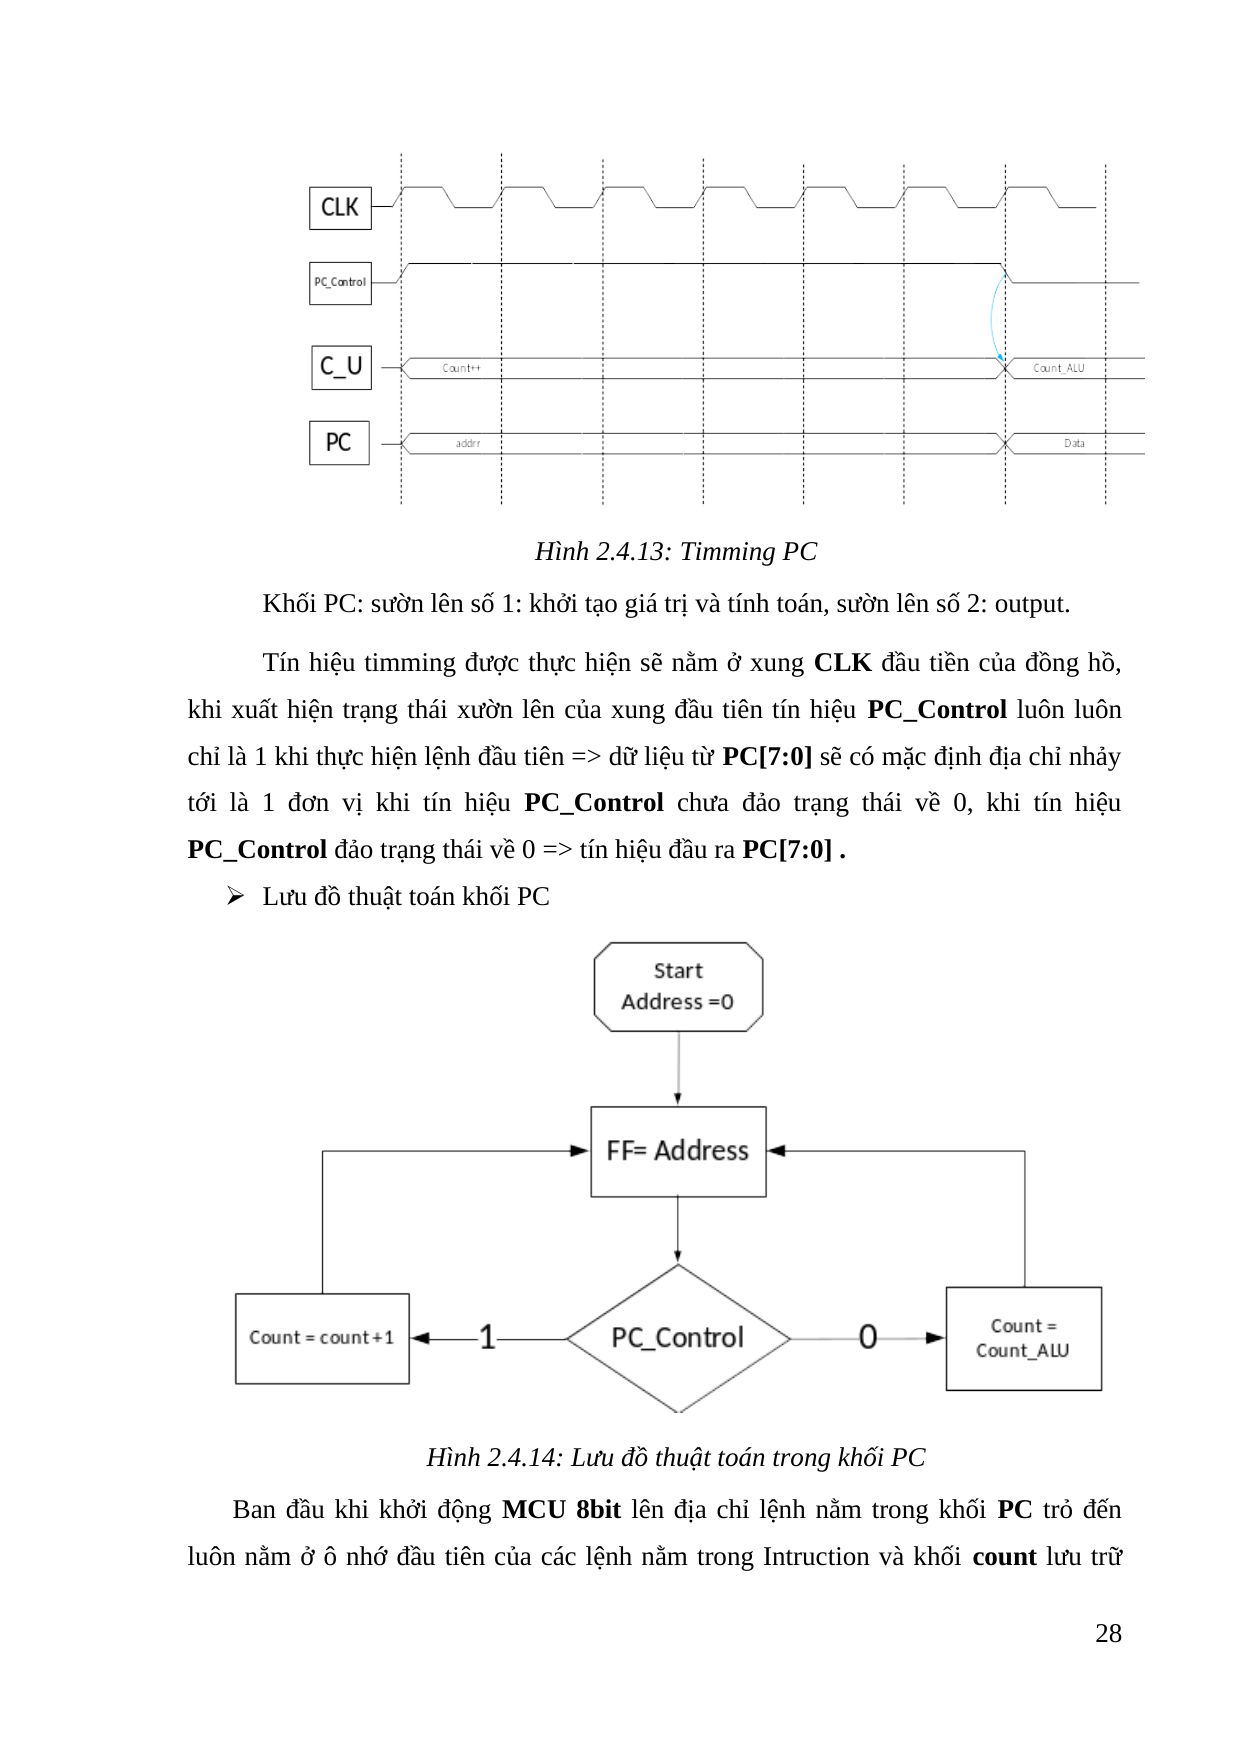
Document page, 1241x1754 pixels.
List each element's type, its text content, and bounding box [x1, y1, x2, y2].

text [187, 1493, 1122, 1571]
list Lưu đồ thuật toán khối PC [225, 880, 1122, 911]
text Khối PC: sườn lên số 1: khởi tạo giá trị và tính toán, sườn lên số 2: output. [187, 587, 1122, 618]
list Tín hiệu timming được thực hiện sẽ nằm ở xung CLK đầu tiền của đồng hồ, khi xuất hiện trạng thái xườn lên của xung đầu tiên tín hiệu PC_Control luôn luôn chỉ là 1 khi thực hiện lệnh đầu tiên => dữ liệu từ PC[7:0] sẽ có mặc định địa chỉ nhảy tới là 1 đơn vị khi tín hiệu PC_Control chưa đảo trạng thái về 0, khi tín hiệu PC_Control đảo trạng thái về 0 => tín hiệu đầu ra PC[7:0] . [187, 647, 1122, 864]
